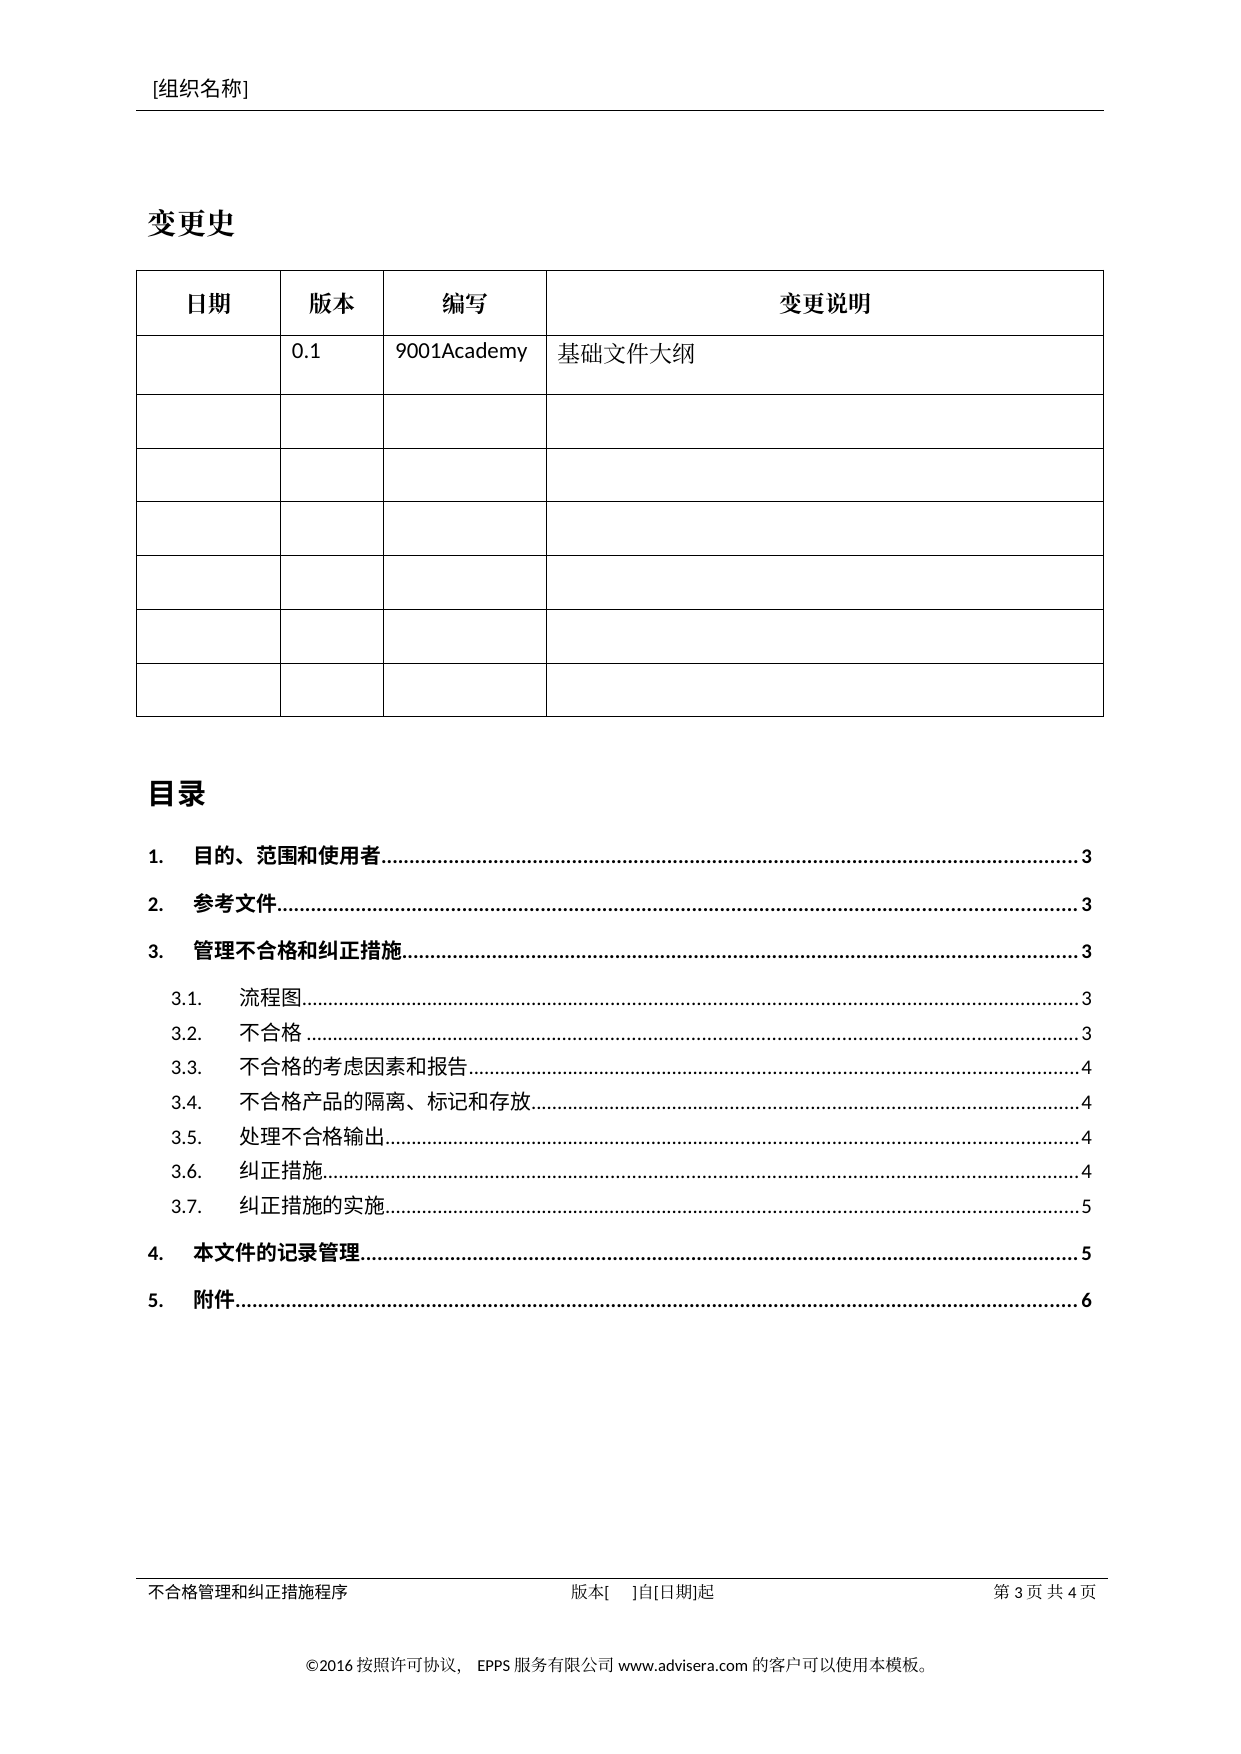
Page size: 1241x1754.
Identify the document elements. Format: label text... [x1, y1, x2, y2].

table_cell [384, 449, 546, 501]
table_cell [281, 610, 383, 662]
table_cell [384, 395, 546, 447]
table_cell [281, 395, 383, 447]
text 目录 [148, 770, 1093, 812]
table_cell [547, 556, 1103, 609]
table_cell [137, 502, 280, 555]
text 3.7. 纠正措施的实施 5 [171, 1189, 1093, 1219]
table_cell [281, 502, 383, 555]
table_cell 9001Academy [384, 336, 546, 394]
table_header 日期 [137, 271, 280, 335]
table_cell [137, 556, 280, 609]
text 5. 附件 6 [148, 1284, 1093, 1314]
table_cell [547, 610, 1103, 662]
table_cell [281, 556, 383, 609]
text 3. 管理不合格和纠正措施 3 [148, 934, 1093, 964]
text 变更史 [148, 201, 1093, 242]
table_cell [137, 395, 280, 447]
table_cell [547, 395, 1103, 447]
text 2. 参考文件 3 [148, 887, 1093, 917]
text 3.3. 不合格的考虑因素和报告 4 [171, 1051, 1093, 1081]
table_header 版本 [281, 271, 383, 335]
text 3.6. 纠正措施 4 [171, 1154, 1093, 1185]
table_cell 0.1 [281, 336, 383, 394]
table_header 编写 [384, 271, 546, 335]
table_cell [137, 336, 280, 394]
table_cell [137, 449, 280, 501]
table_cell [384, 610, 546, 662]
text 3.4. 不合格产品的隔离、标记和存放 4 [171, 1085, 1093, 1115]
table_cell [384, 556, 546, 609]
text 4. 本文件的记录管理 5 [148, 1236, 1093, 1267]
table_cell [547, 449, 1103, 501]
text 3.5. 处理不合格输出 4 [171, 1120, 1093, 1150]
table_cell [137, 610, 280, 662]
text 3.1. 流程图 3 [171, 981, 1093, 1011]
text 3.2. 不合格 3 [171, 1016, 1093, 1046]
table_header 变更说明 [547, 271, 1103, 335]
table_cell [384, 664, 546, 716]
table_cell [547, 664, 1103, 716]
table_cell [281, 449, 383, 501]
table_cell [281, 664, 383, 716]
table_cell [137, 664, 280, 716]
table_cell [384, 502, 546, 555]
text 1. 目的、范围和使用者 3 [148, 839, 1093, 870]
table_cell [547, 502, 1103, 555]
table_cell 基础文件大纲 [547, 336, 1103, 394]
